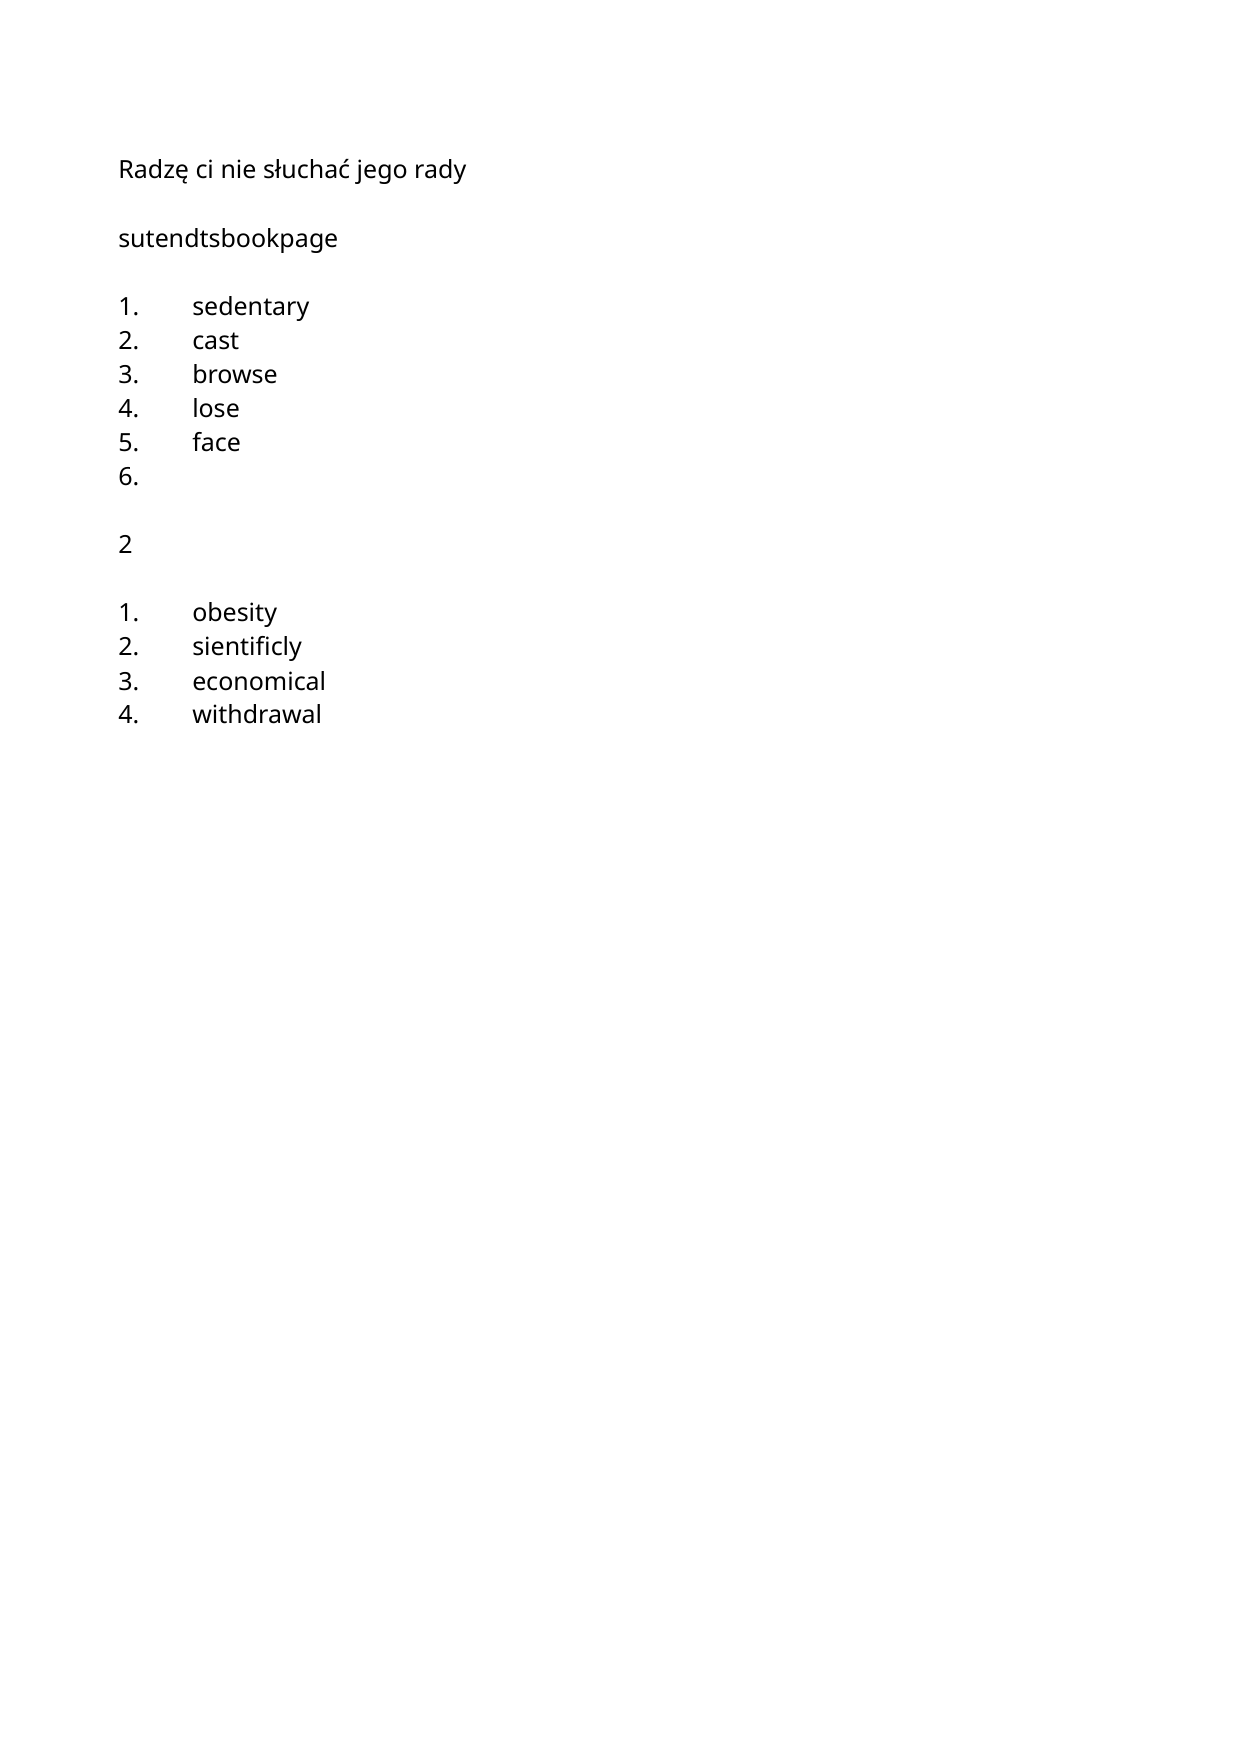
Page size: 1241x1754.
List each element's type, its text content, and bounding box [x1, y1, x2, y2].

list sientificly [118, 629, 1122, 663]
list withdrawal [118, 697, 1122, 731]
list lose [118, 391, 1122, 425]
text 2 [118, 527, 1122, 561]
list cast [118, 322, 1122, 357]
list obesity [118, 595, 1122, 629]
list economical [118, 663, 1122, 697]
text Radzę ci nie słuchać jego rady [118, 152, 1122, 186]
list face [118, 425, 1122, 459]
list browse [118, 357, 1122, 391]
list sedentary [118, 288, 1122, 322]
text sutendtsbookpage [118, 220, 1122, 254]
